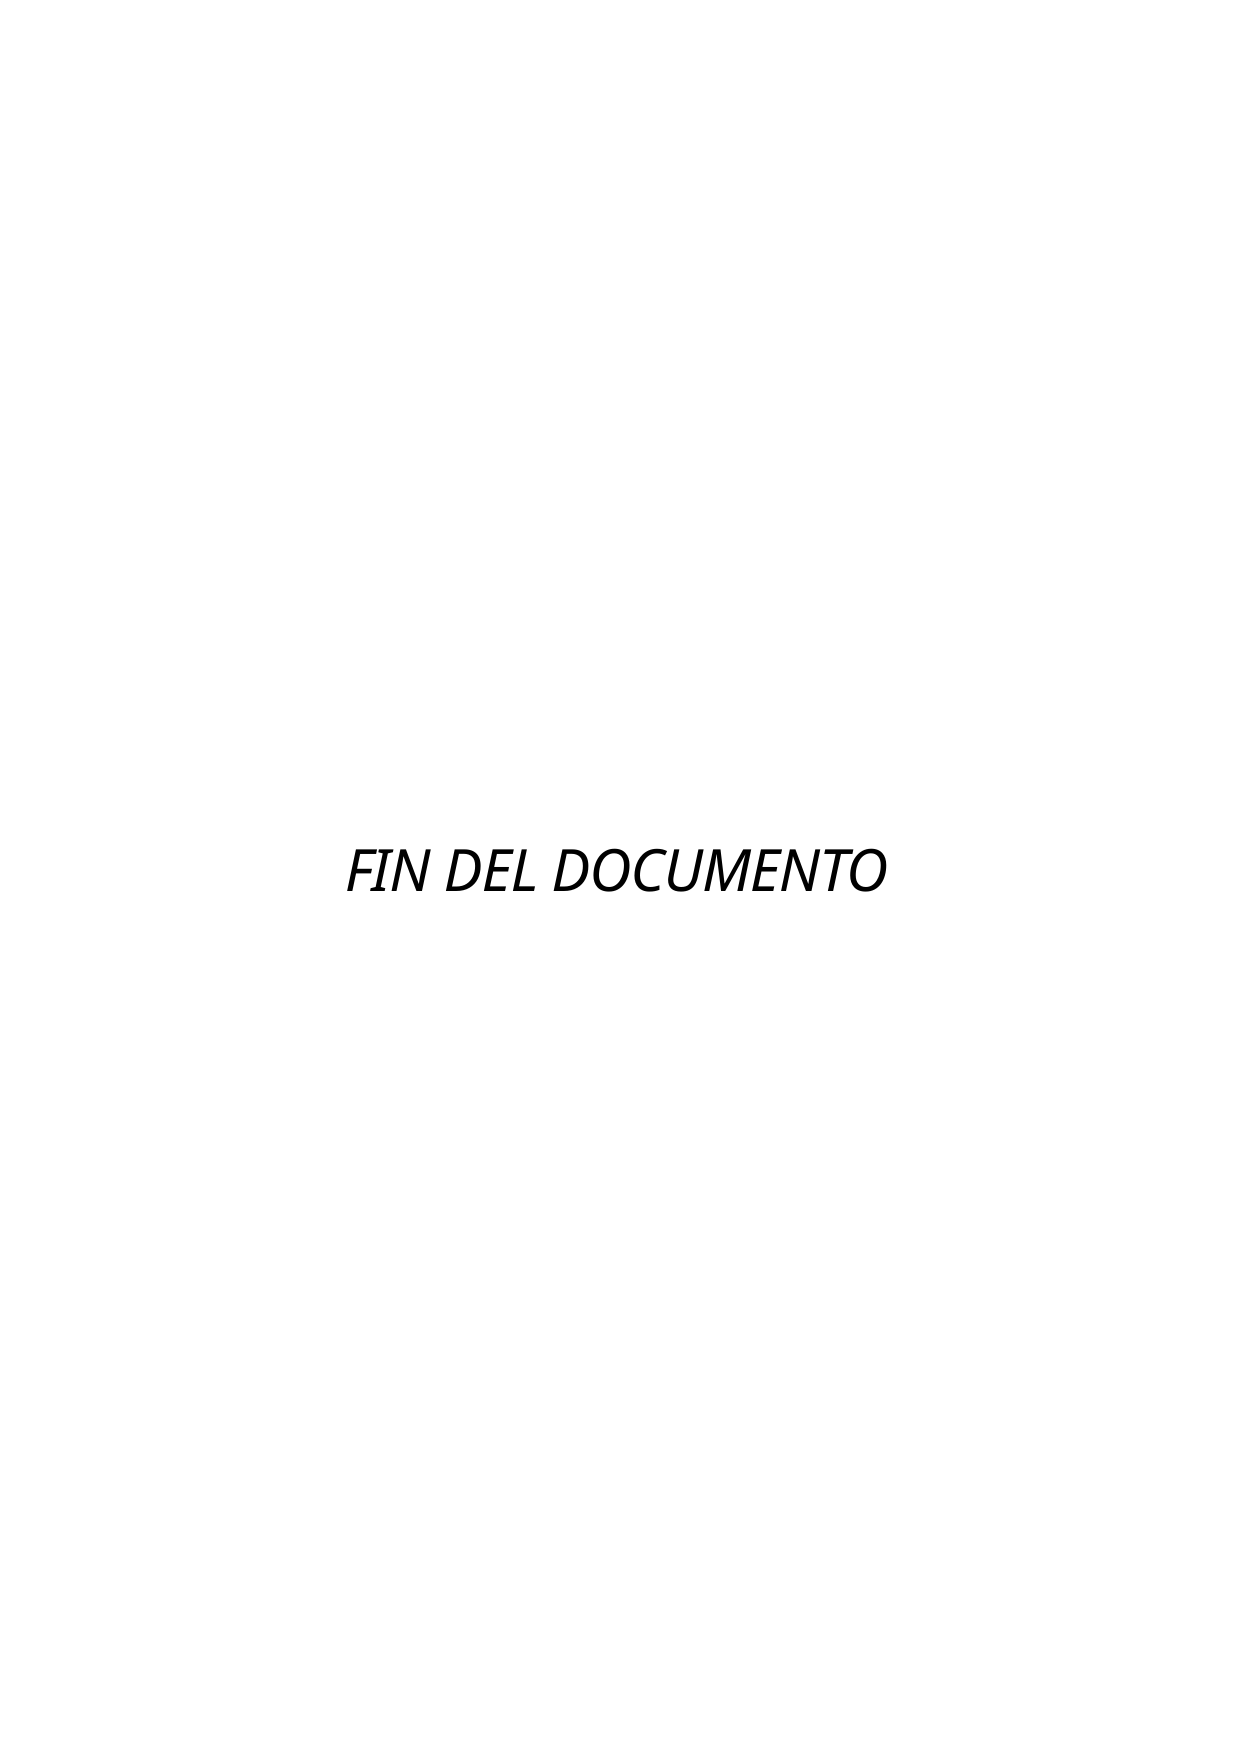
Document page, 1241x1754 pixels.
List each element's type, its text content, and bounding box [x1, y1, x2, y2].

title FIN DEL DOCUMENTO [177, 829, 1063, 908]
